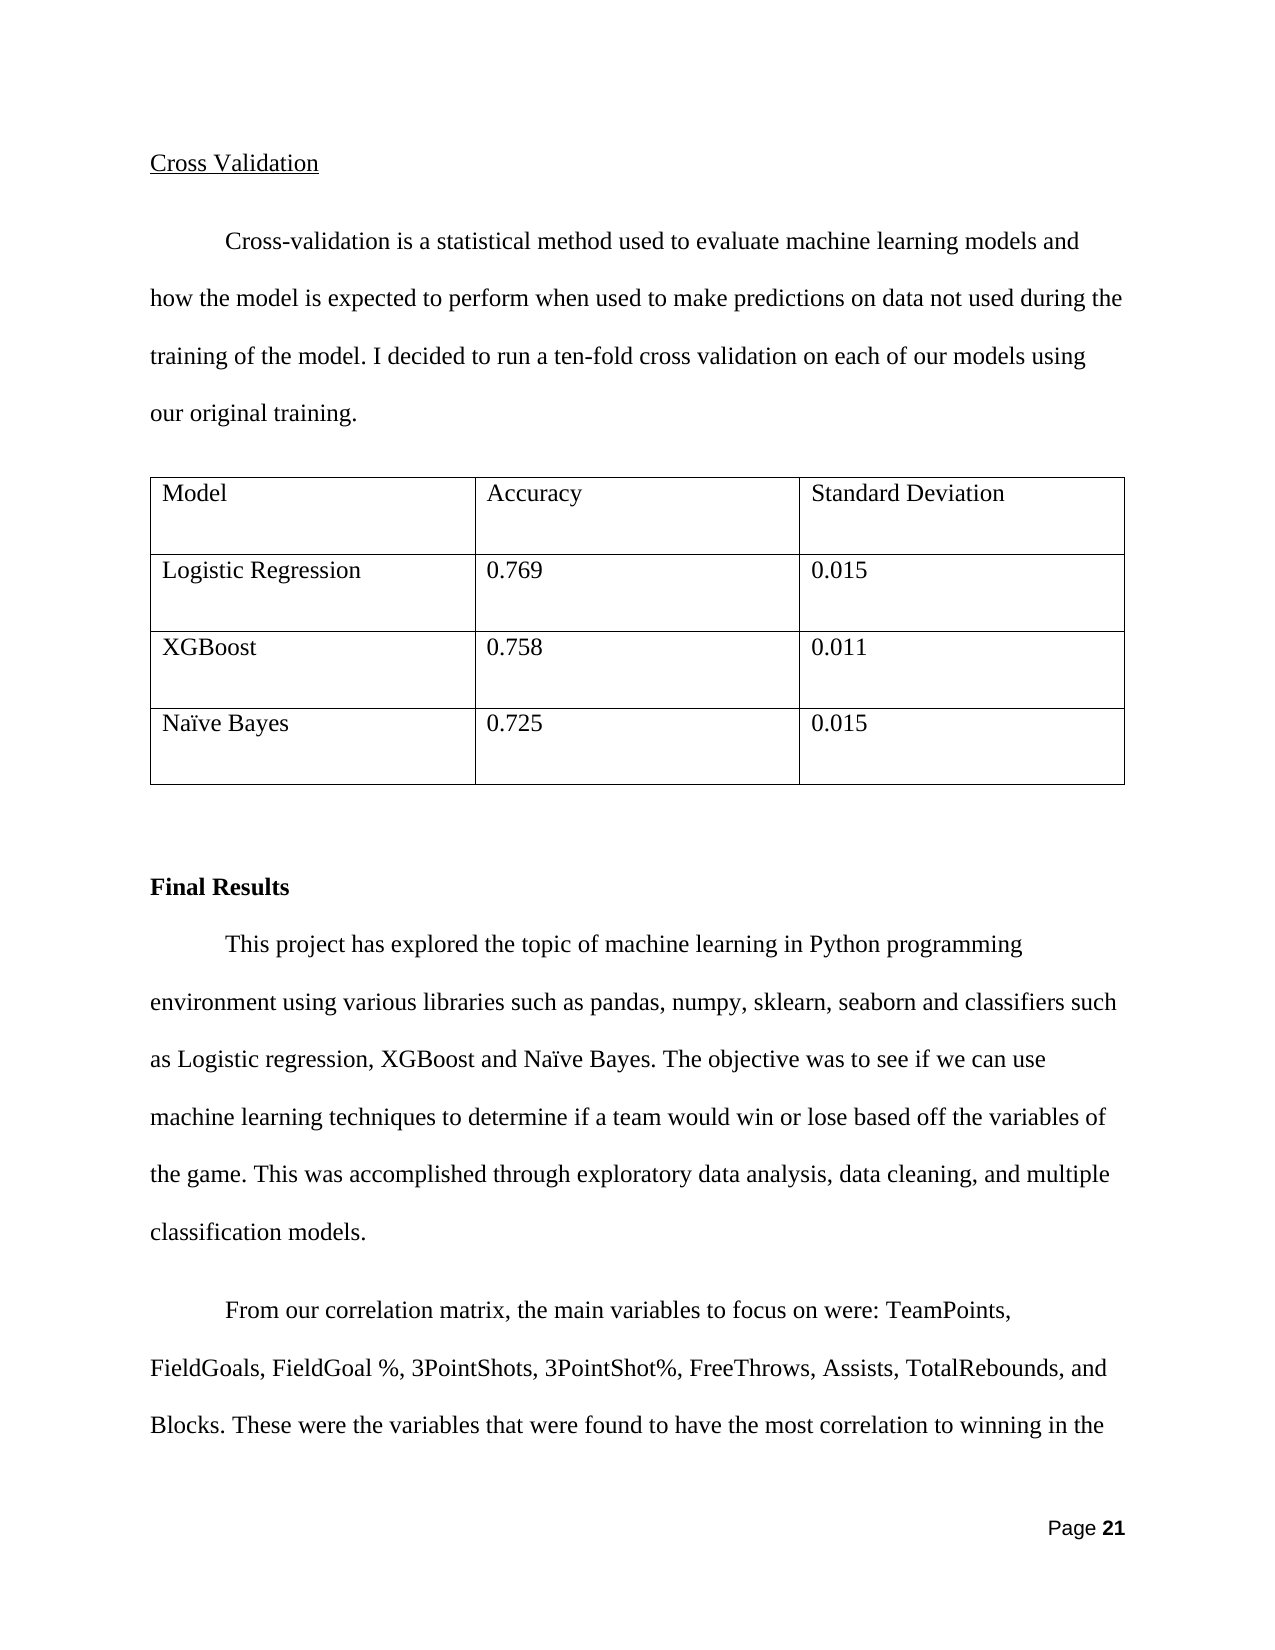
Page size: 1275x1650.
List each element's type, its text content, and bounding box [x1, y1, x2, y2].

table_cell 0.015 [800, 709, 1124, 784]
subtitle Final Results [150, 872, 1125, 901]
table_header Standard Deviation [800, 478, 1124, 554]
table_cell 0.011 [800, 632, 1124, 707]
table_cell XGBoost [151, 632, 475, 707]
text This project has explored the topic of machine learning in Python programming environment using various libraries such as pandas, numpy, sklearn, seaborn and classifiers such as Logistic regression, XGBoost and Naïve Bayes. The objective was to see if we can use machine learning techniques to determine if a team would win or lose based off the variables of the game. This was accomplished through exploratory data analysis, data cleaning, and multiple classification models. [150, 929, 1125, 1246]
text Cross Validation [150, 148, 1125, 176]
table_header Accuracy [476, 478, 799, 554]
table_cell 0.758 [476, 632, 799, 707]
text Cross-validation is a statistical method used to evaluate machine learning models and how the model is expected to perform when used to make predictions on data not used during the training of the model. I decided to run a ten-fold cross validation on each of our models using our original training. [150, 226, 1125, 427]
table_cell Logistic Regression [151, 555, 475, 631]
table_cell 0.769 [476, 555, 799, 631]
table_header Model [151, 478, 475, 554]
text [150, 1295, 1125, 1439]
table_cell 0.725 [476, 709, 799, 784]
table_cell Naïve Bayes [151, 709, 475, 784]
table_cell 0.015 [800, 555, 1124, 631]
